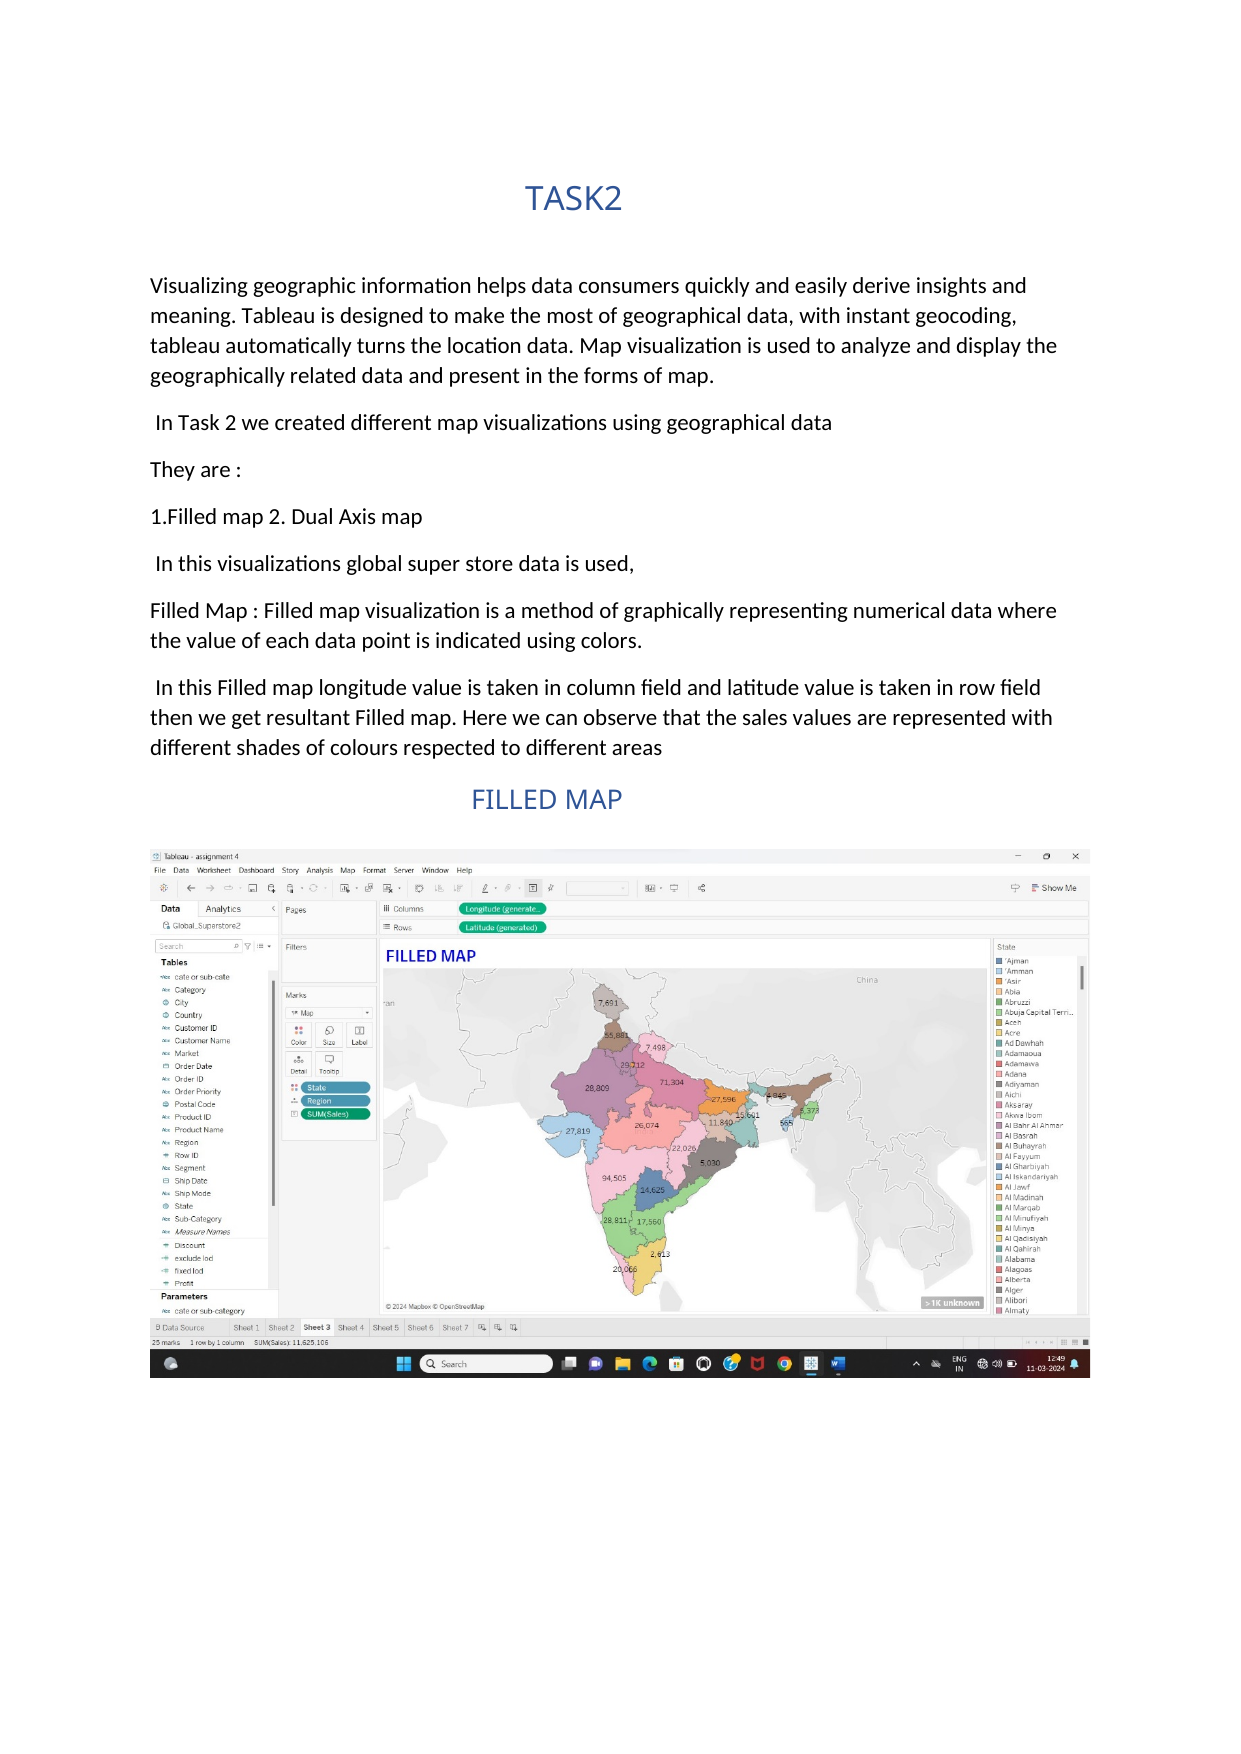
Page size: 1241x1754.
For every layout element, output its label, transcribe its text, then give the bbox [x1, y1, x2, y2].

text Filled Map : Filled map visualization is a method of graphically representing numerical data where the value of each data point is indicated using colors. [150, 596, 1090, 654]
subtitle TASK2 [450, 175, 1090, 220]
text They are : [150, 455, 1090, 483]
text In Task 2 we created different map visualizations using geographical data [150, 408, 1090, 436]
text In this Filled map longitude value is taken in column field and latitude value is taken in row field then we get resultant Filled map. Here we can observe that the sales values are represented with different shades of colours respected to different areas [150, 673, 1090, 761]
text Visualizing geographic information helps data consumers quickly and easily derive insights and meaning. Tableau is designed to make the most of geographical data, with instant geocoding, tableau automatically turns the location data. Map visualization is used to analyze and display the geographically related data and present in the forms of map. [150, 271, 1090, 389]
picture [150, 849, 1091, 1378]
subtitle FILLED MAP [150, 780, 1090, 817]
text 1.Filled map 2. Dual Axis map [150, 502, 1090, 530]
text In this visualizations global super store data is used, [150, 549, 1090, 577]
